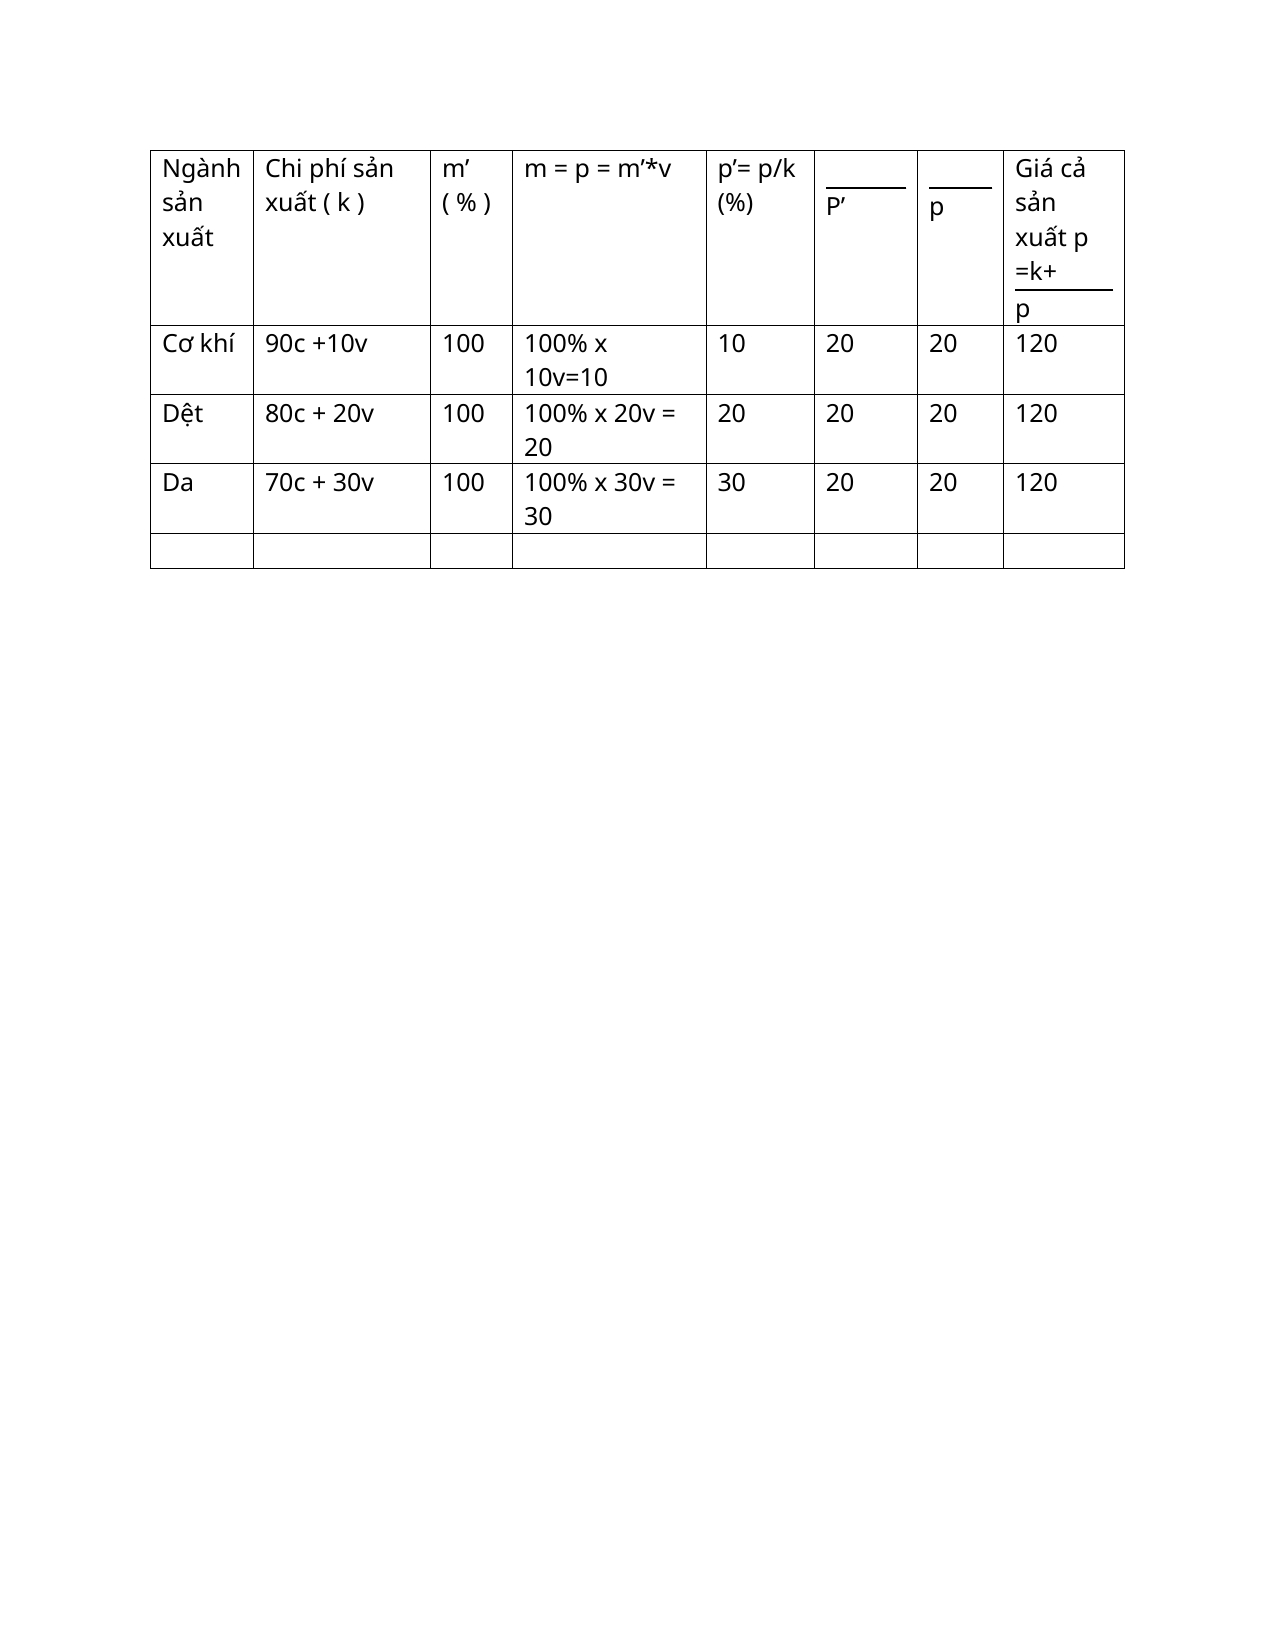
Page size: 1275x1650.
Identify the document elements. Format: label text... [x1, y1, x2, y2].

table_cell [151, 534, 253, 568]
table_header Giá cả sản xuất p =k+ p [1004, 151, 1124, 325]
table_cell 20 [707, 395, 814, 463]
table_cell 100 [431, 395, 512, 463]
table_cell 20 [815, 326, 917, 394]
table_cell 120 [1004, 326, 1124, 394]
table_cell 20 [918, 326, 1003, 394]
table_cell 70c + 30v [254, 464, 430, 532]
table_cell 100% x 20v = 20 [513, 395, 706, 463]
table_header Ngành sản xuất [151, 151, 253, 325]
table_cell [707, 534, 814, 568]
table_cell 120 [1004, 464, 1124, 532]
table_cell 20 [815, 464, 917, 532]
table_header Chi phí sản xuất ( k ) [254, 151, 430, 325]
table_cell [918, 534, 1003, 568]
table_header P’ [815, 151, 917, 325]
table_cell 100% x 10v=10 [513, 326, 706, 394]
table_header p [918, 151, 1003, 325]
table_cell [815, 534, 917, 568]
table_header m’ ( % ) [431, 151, 512, 325]
table_cell [513, 534, 706, 568]
table_header m = p = m’*v [513, 151, 706, 325]
table_cell 120 [1004, 395, 1124, 463]
table_cell 100 [431, 326, 512, 394]
table_cell 20 [918, 395, 1003, 463]
table_cell 20 [918, 464, 1003, 532]
table_cell 90c +10v [254, 326, 430, 394]
table_cell 100% x 30v = 30 [513, 464, 706, 532]
table_cell 80c + 20v [254, 395, 430, 463]
table_cell [1004, 534, 1124, 568]
table_cell 30 [707, 464, 814, 532]
table_cell 10 [707, 326, 814, 394]
table_cell Da [151, 464, 253, 532]
table_header p’= p/k (%) [707, 151, 814, 325]
table_cell Cơ khí [151, 326, 253, 394]
table_cell 20 [815, 395, 917, 463]
table_cell [431, 534, 512, 568]
table_cell 100 [431, 464, 512, 532]
table_cell [254, 534, 430, 568]
table_cell Dệt [151, 395, 253, 463]
